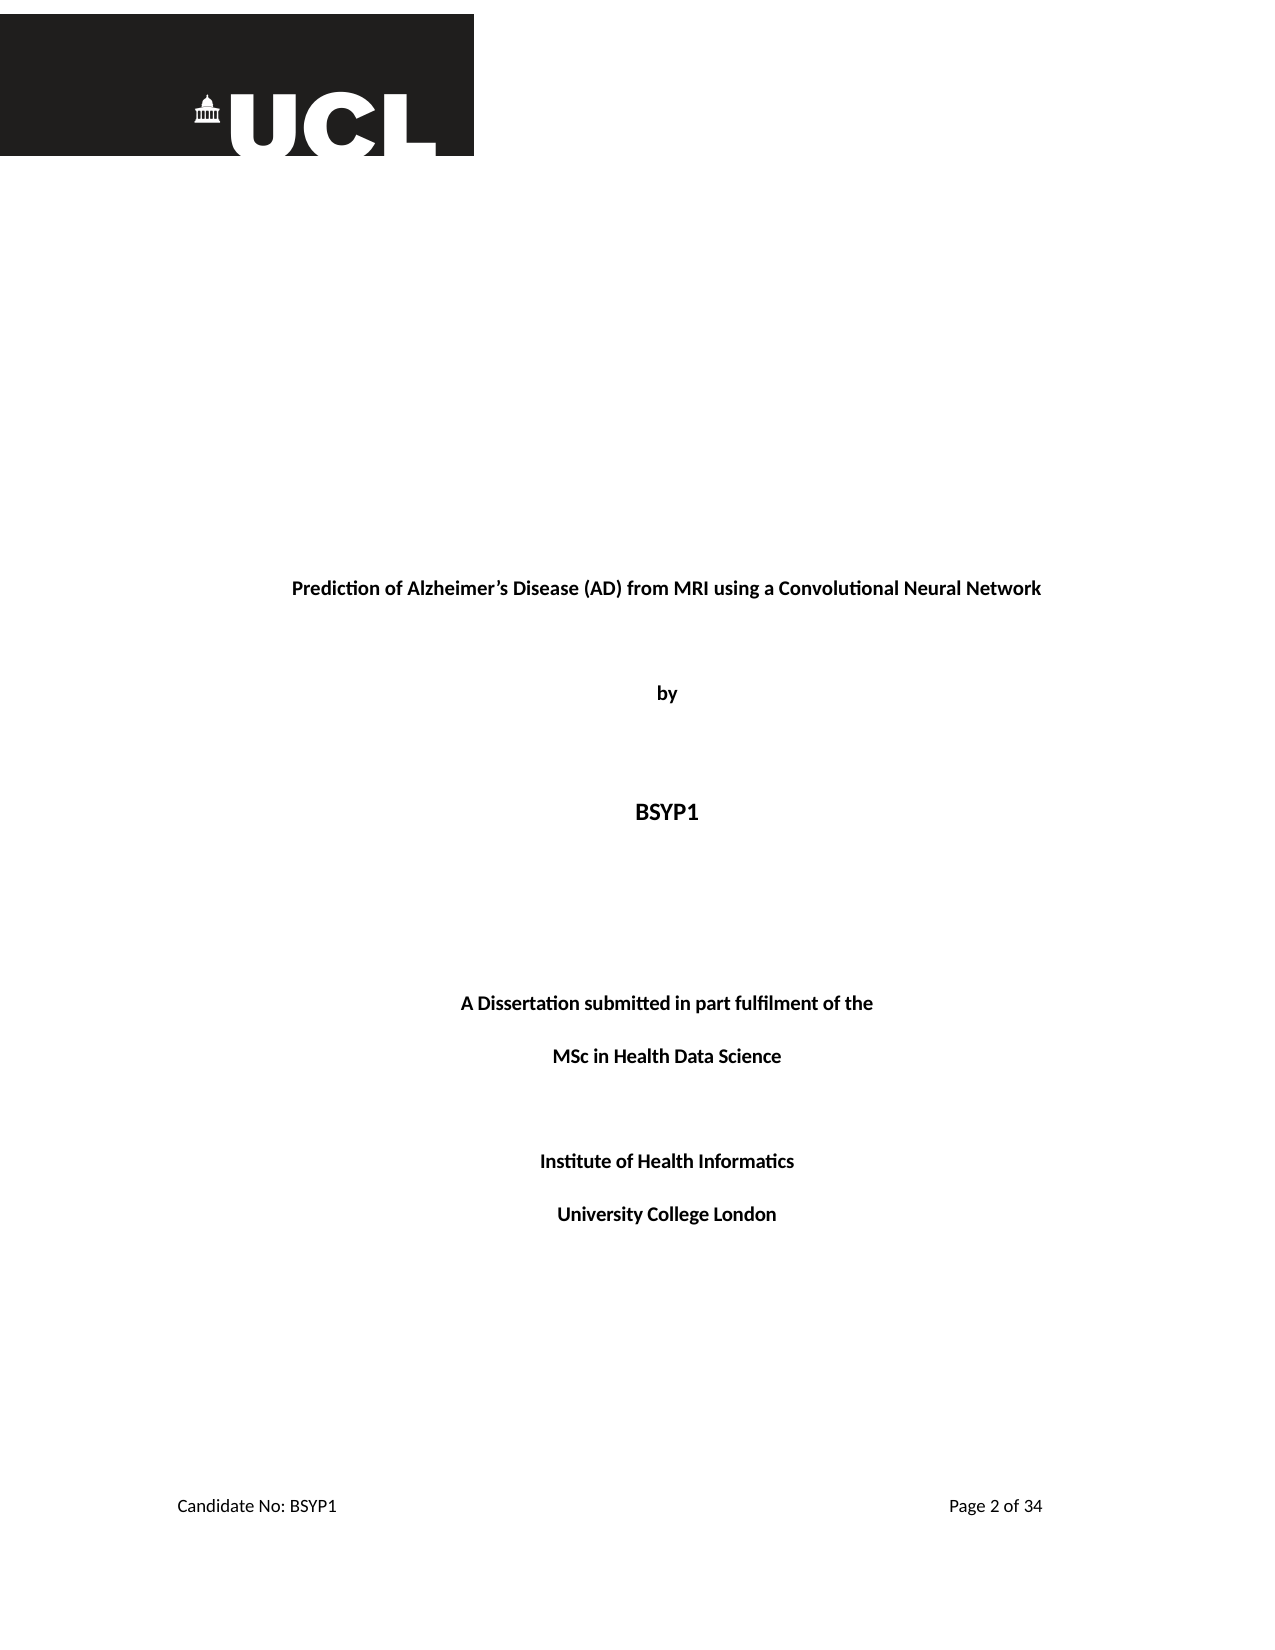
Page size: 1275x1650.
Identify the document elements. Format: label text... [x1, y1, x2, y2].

text by [177, 680, 1157, 706]
title BSYP1 [177, 796, 1157, 827]
text Prediction of Alzheimer’s Disease (AD) from MRI using a Convolutional Neural Network [177, 575, 1157, 600]
text University College London [177, 1201, 1157, 1227]
text Institute of Health Informatics [177, 1148, 1157, 1174]
text A Dissertation submitted in part fulfilment of the [177, 990, 1157, 1016]
picture [0, 14, 474, 156]
text MSc in Health Data Science [177, 1043, 1157, 1068]
